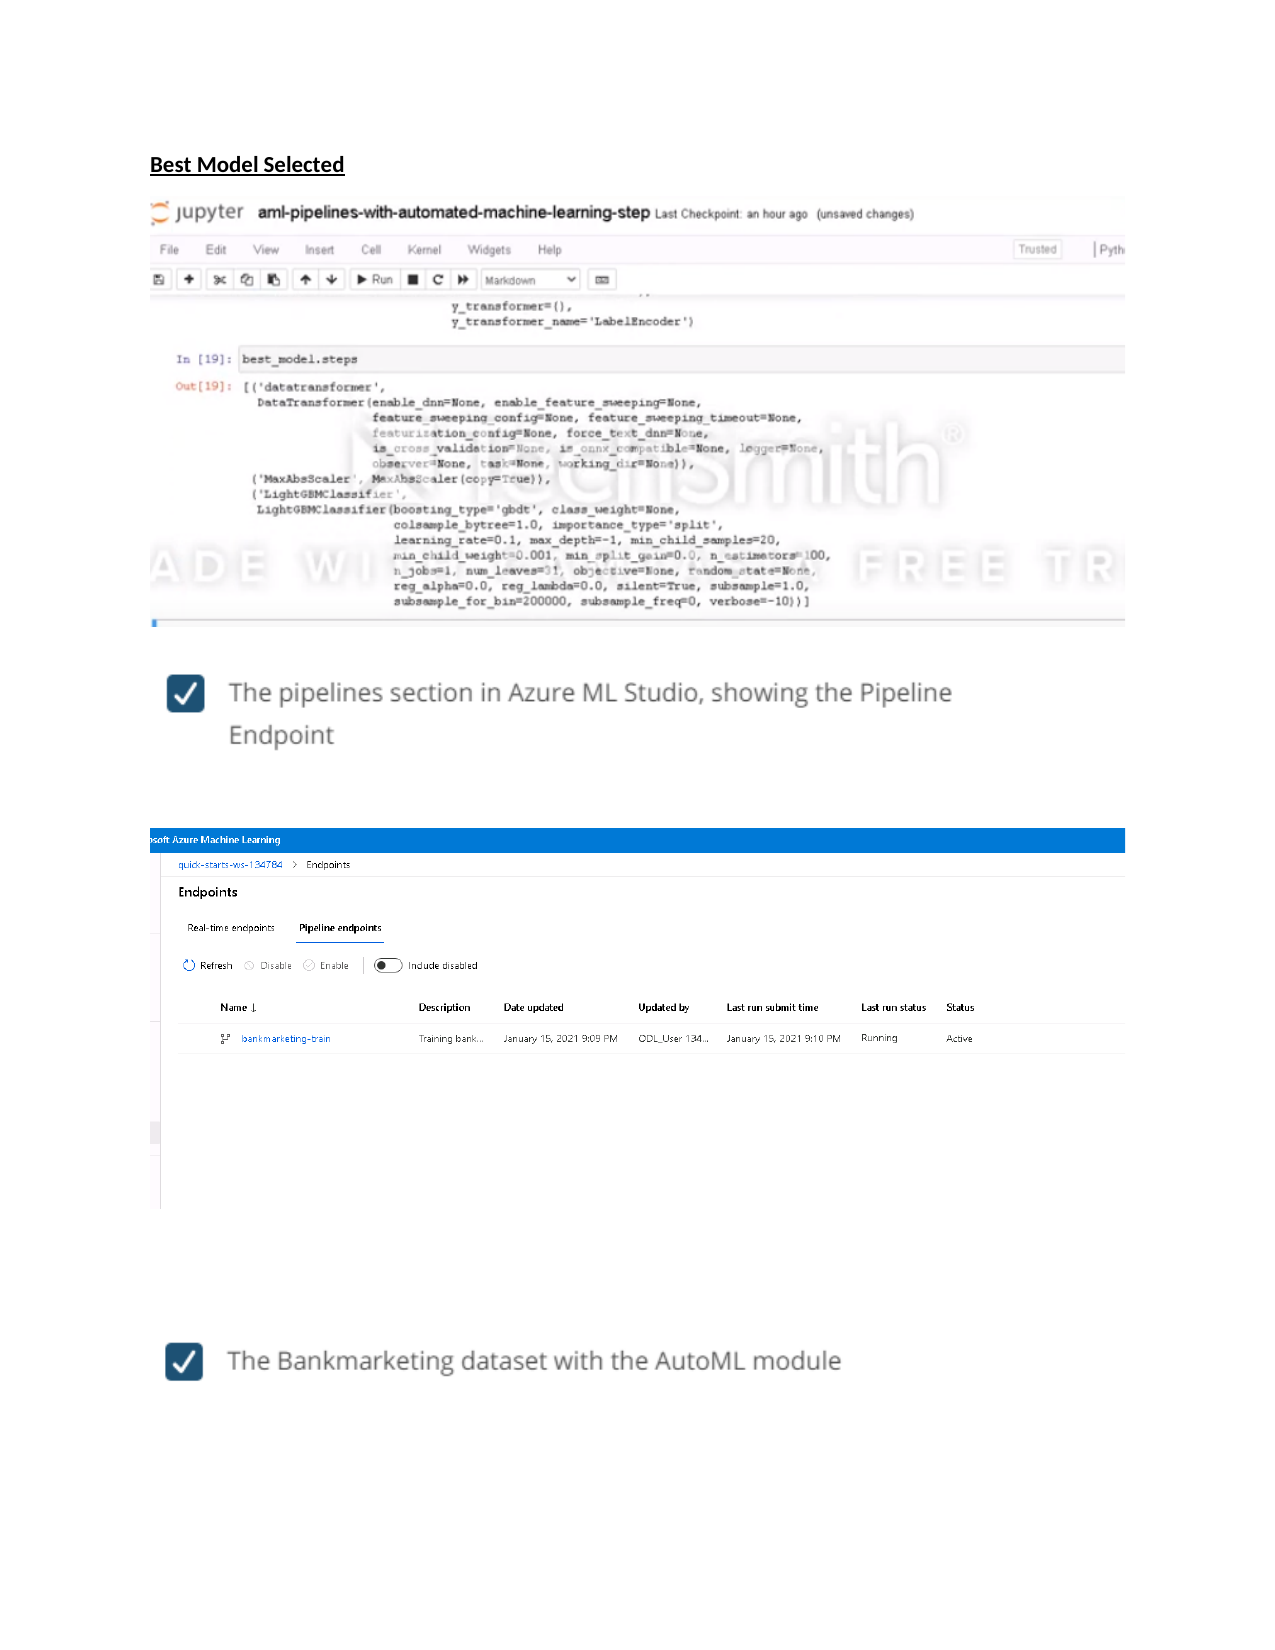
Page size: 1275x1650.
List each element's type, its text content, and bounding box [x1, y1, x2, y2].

picture [150, 828, 1125, 1209]
picture [150, 1321, 922, 1400]
text Best Model Selected [150, 150, 1125, 178]
picture [150, 645, 1002, 763]
picture [150, 196, 1125, 627]
